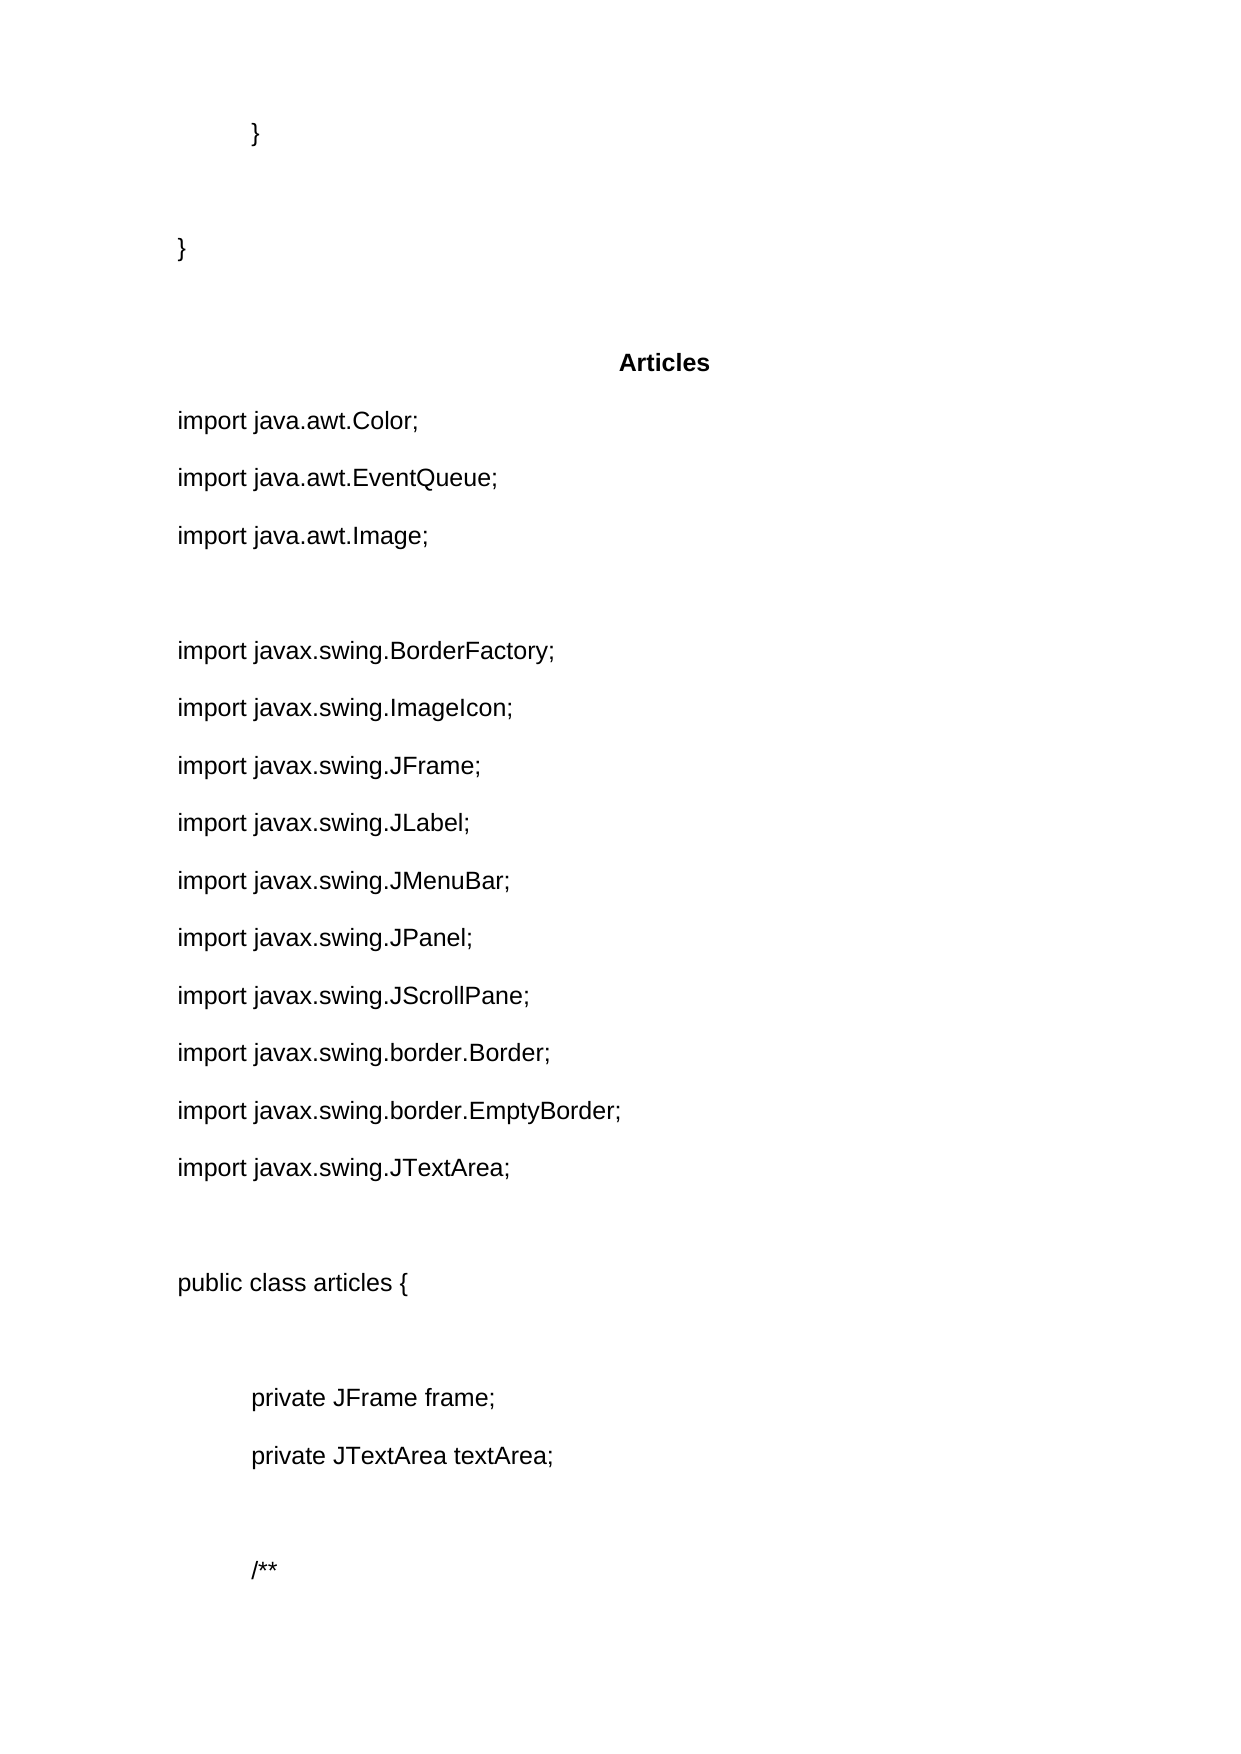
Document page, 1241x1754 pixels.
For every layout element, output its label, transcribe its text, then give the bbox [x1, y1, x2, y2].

text Articles [177, 348, 1152, 377]
text } [177, 118, 1152, 147]
text import javax.swing.JLabel; [177, 808, 1152, 837]
text import javax.swing.border.Border; [177, 1038, 1152, 1067]
text import javax.swing.ImageIcon; [177, 693, 1152, 722]
text import java.awt.Color; [177, 406, 1152, 434]
text import javax.swing.JMenuBar; [177, 866, 1152, 894]
text import javax.swing.JScrollPane; [177, 981, 1152, 1009]
text import javax.swing.JPanel; [177, 923, 1152, 952]
text private JFrame frame; [177, 1383, 1152, 1412]
text import java.awt.EventQueue; [177, 463, 1152, 492]
text } [177, 233, 1152, 262]
text /** [177, 1556, 1152, 1584]
text import javax.swing.border.EmptyBorder; [177, 1096, 1152, 1124]
text import javax.swing.BorderFactory; [177, 636, 1152, 664]
text import java.awt.Image; [177, 521, 1152, 549]
text public class articles { [177, 1268, 1152, 1297]
text import javax.swing.JTextArea; [177, 1153, 1152, 1182]
text private JTextArea textArea; [177, 1441, 1152, 1469]
text import javax.swing.JFrame; [177, 751, 1152, 779]
